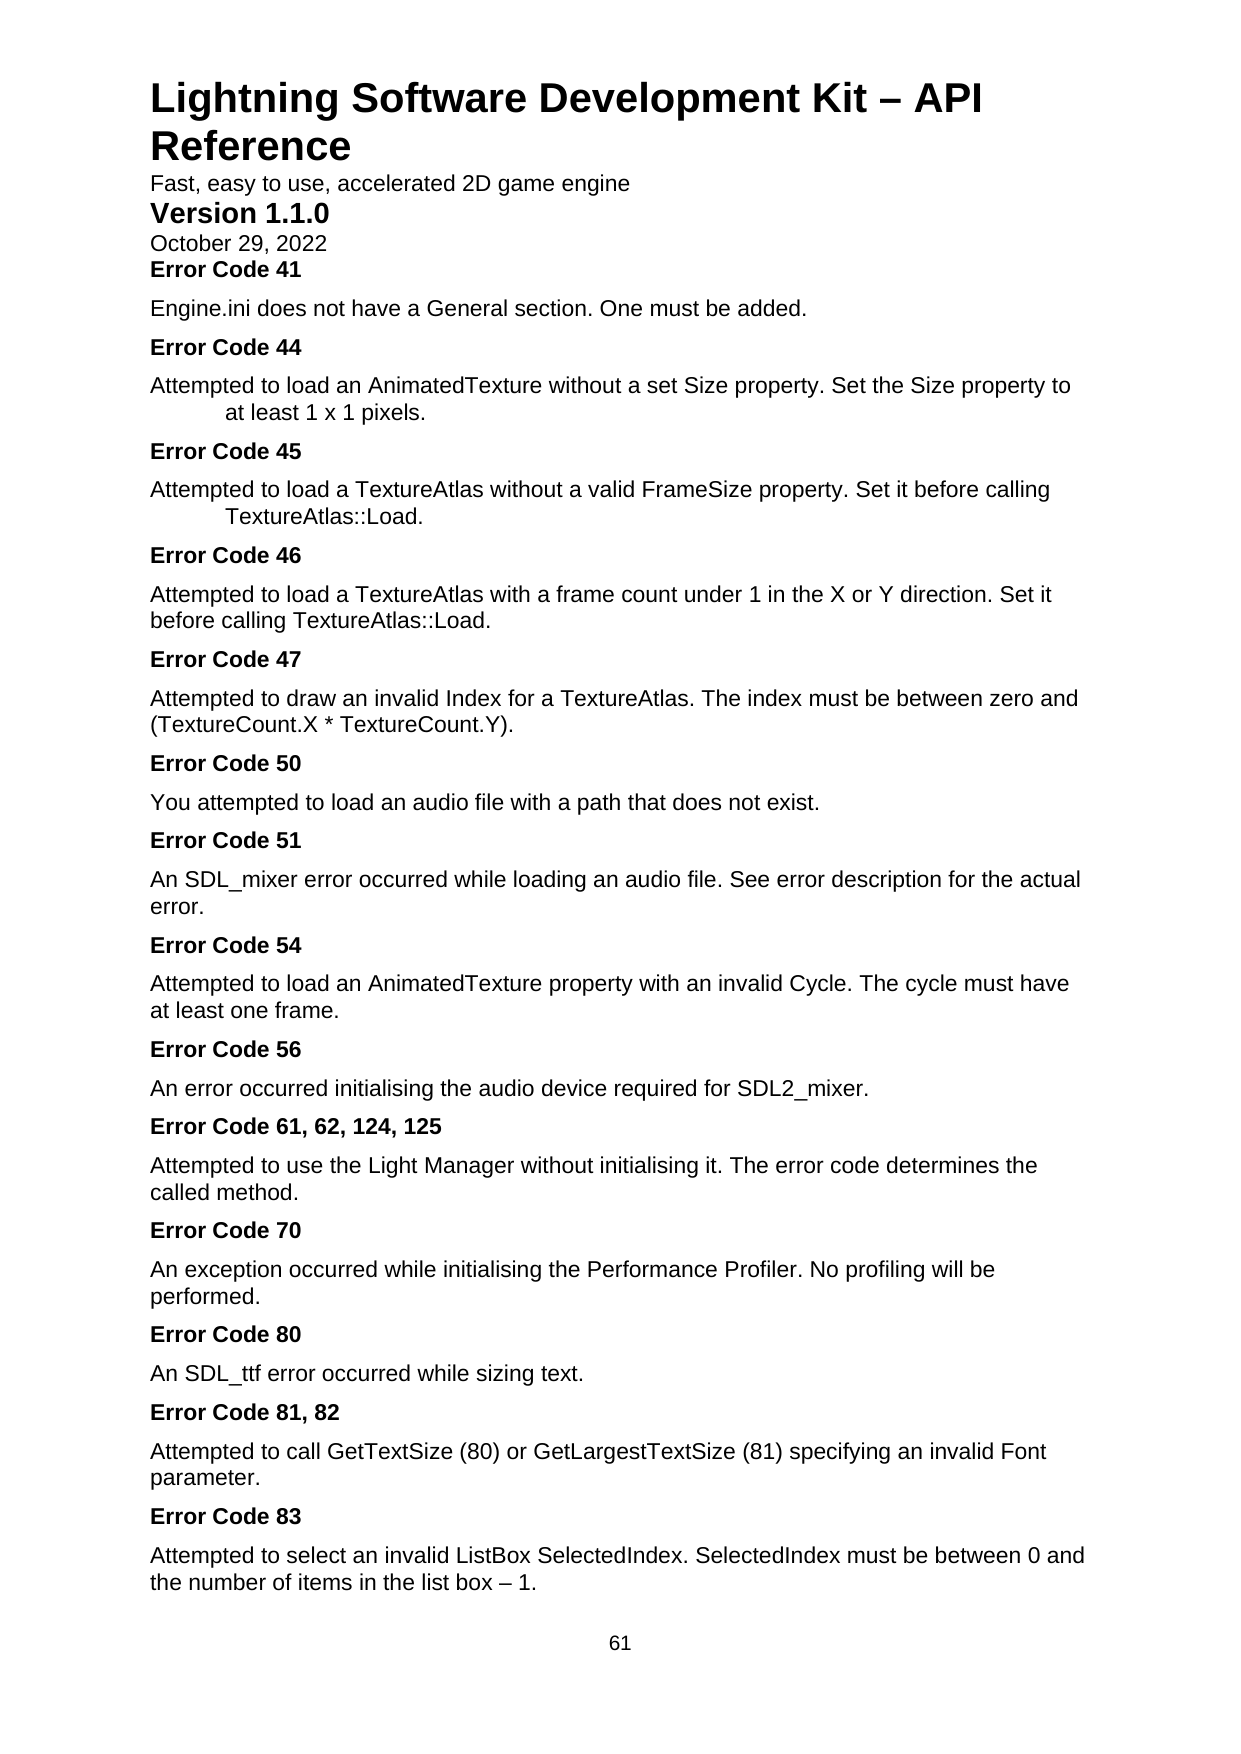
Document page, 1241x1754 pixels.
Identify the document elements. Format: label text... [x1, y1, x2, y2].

text Attempted to load an AnimatedTexture without a set Size property. Set the Size property to at least 1 x 1 pixels. [150, 372, 1090, 425]
text Error Code 80 [150, 1321, 1090, 1348]
text Error Code 47 [150, 646, 1090, 672]
text An error occurred initialising the audio device required for SDL2_mixer. [150, 1074, 1090, 1101]
text Error Code 41 [150, 256, 1090, 282]
text Error Code 61, 62, 124, 125 [150, 1113, 1090, 1140]
text Error Code 70 [150, 1217, 1090, 1244]
text Attempted to load an AnimatedTexture property with an invalid Cycle. The cycle must have at least one frame. [150, 970, 1090, 1023]
text An exception occurred while initialising the Performance Profiler. No profiling will be performed. [150, 1256, 1090, 1309]
text You attempted to load an audio file with a path that does not exist. [150, 789, 1090, 815]
text Attempted to use the Light Manager without initialising it. The error code determines the called method. [150, 1152, 1090, 1205]
text Attempted to load a TextureAtlas without a valid FrameSize property. Set it before calling TextureAtlas::Load. [150, 476, 1090, 529]
text An SDL_ttf error occurred while sizing text. [150, 1360, 1090, 1387]
text Attempted to call GetTextSize (80) or GetLargestTextSize (81) specifying an invalid Font parameter. [150, 1438, 1090, 1491]
text Error Code 50 [150, 750, 1090, 776]
text An SDL_mixer error occurred while loading an audio file. See error description for the actual error. [150, 866, 1090, 919]
text Error Code 56 [150, 1036, 1090, 1062]
text Error Code 46 [150, 542, 1090, 568]
text Error Code 54 [150, 932, 1090, 958]
text Engine.ini does not have a General section. One must be added. [150, 295, 1090, 321]
text Error Code 51 [150, 827, 1090, 854]
text Error Code 45 [150, 438, 1090, 464]
text Attempted to load a TextureAtlas with a frame count under 1 in the X or Y direction. Set it before calling TextureAtlas::Load. [150, 581, 1090, 633]
text Error Code 44 [150, 333, 1090, 360]
text Attempted to select an invalid ListBox SelectedIndex. SelectedIndex must be between 0 and the number of items in the list box – 1. [150, 1542, 1090, 1595]
text Attempted to draw an invalid Index for a TextureAtlas. The index must be between zero and (TextureCount.X * TextureCount.Y). [150, 684, 1090, 737]
text Error Code 81, 82 [150, 1399, 1090, 1426]
text Error Code 83 [150, 1503, 1090, 1529]
